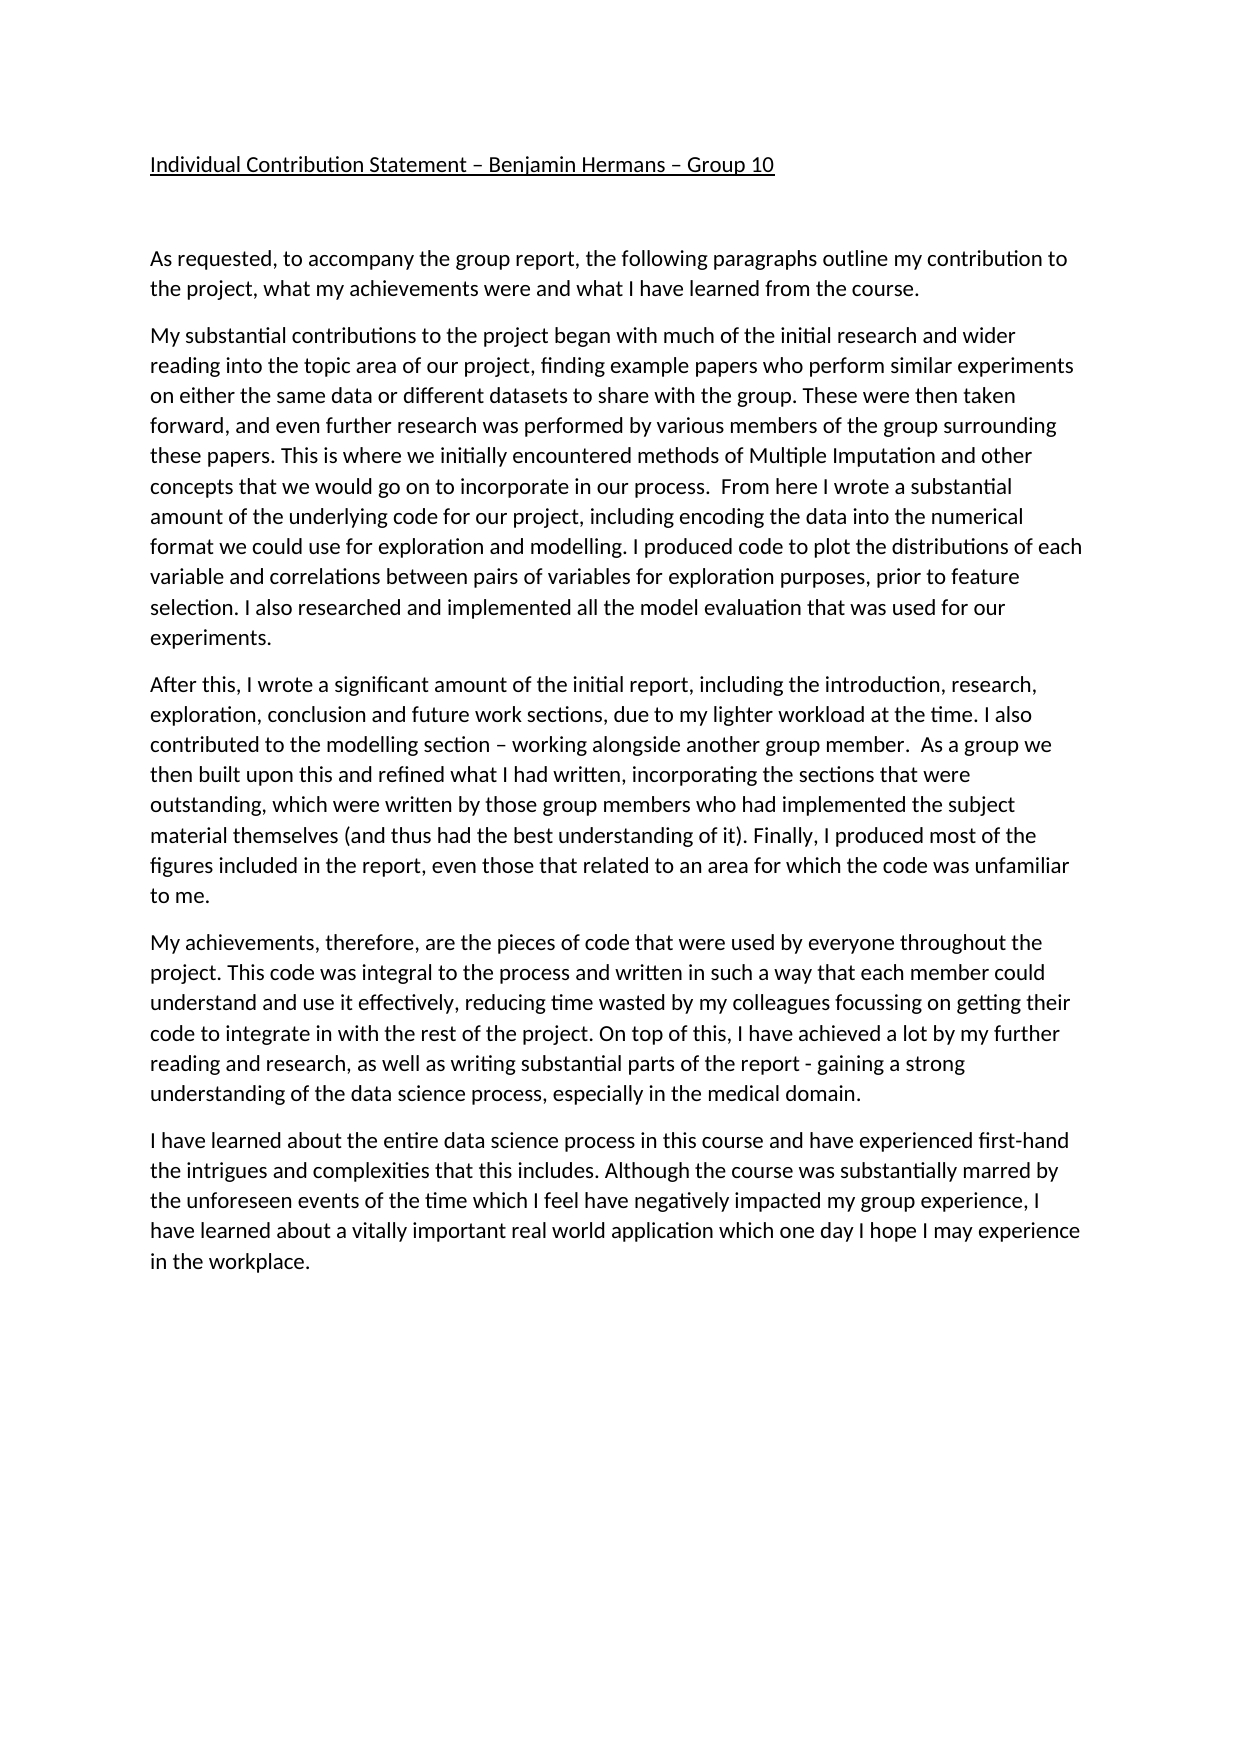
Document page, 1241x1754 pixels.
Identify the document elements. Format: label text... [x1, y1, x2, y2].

text My achievements, therefore, are the pieces of code that were used by everyone throughout the project. This code was integral to the process and written in such a way that each member could understand and use it effectively, reducing time wasted by my colleagues focussing on getting their code to integrate in with the rest of the project. On top of this, I have achieved a lot by my further reading and research, as well as writing substantial parts of the report - gaining a strong understanding of the data science process, especially in the medical domain. [150, 928, 1090, 1107]
text My substantial contributions to the project began with much of the initial research and wider reading into the topic area of our project, finding example papers who perform similar experiments on either the same data or different datasets to share with the group. These were then taken forward, and even further research was performed by various members of the group surrounding these papers. This is where we initially encountered methods of Multiple Imputation and other concepts that we would go on to incorporate in our process. From here I wrote a substantial amount of the underlying code for our project, including encoding the data into the numerical format we could use for exploration and modelling. I produced code to plot the distributions of each variable and correlations between pairs of variables for exploration purposes, prior to feature selection. I also researched and implemented all the model evaluation that was used for our experiments. [150, 321, 1090, 651]
text After this, I wrote a significant amount of the initial report, including the introduction, research, exploration, conclusion and future work sections, due to my lighter workload at the time. I also contributed to the modelling section – working alongside another group member. As a group we then built upon this and refined what I had written, incorporating the sections that were outstanding, which were written by those group members who had implemented the subject material themselves (and thus had the best understanding of it). Finally, I produced most of the figures included in the report, even those that related to an area for which the code was unfamiliar to me. [150, 670, 1090, 909]
text I have learned about the entire data science process in this course and have experienced first-hand the intrigues and complexities that this includes. Although the course was substantially marred by the unforeseen events of the time which I feel have negatively impacted my group experience, I have learned about a vitally important real world application which one day I hope I may experience in the workplace. [150, 1126, 1090, 1275]
text Individual Contribution Statement – Benjamin Hermans – Group 10 [150, 150, 1090, 178]
text As requested, to accompany the group report, the following paragraphs outline my contribution to the project, what my achievements were and what I have learned from the course. [150, 244, 1090, 302]
